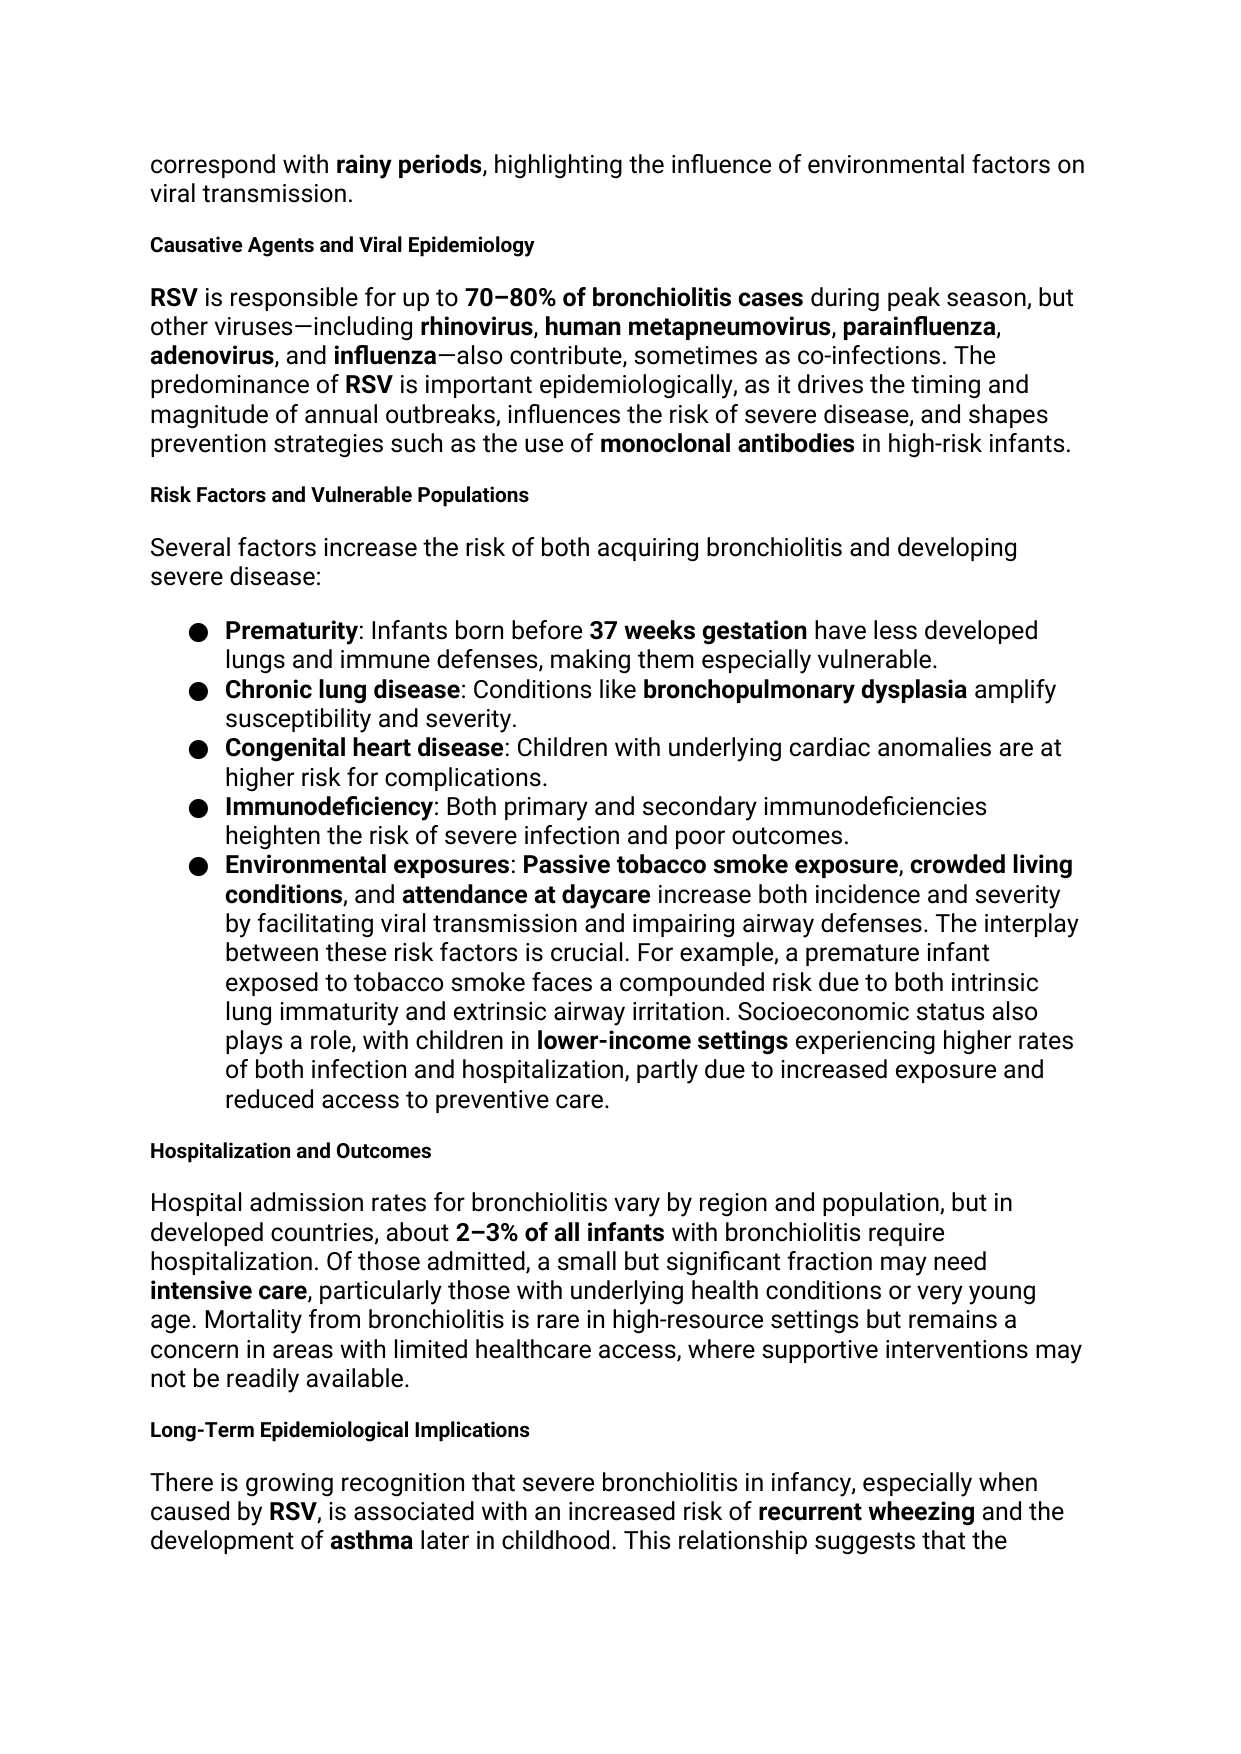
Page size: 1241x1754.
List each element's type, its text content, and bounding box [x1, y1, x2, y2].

text Hospital admission rates for bronchiolitis vary by region and population, but in developed countries, about 2–3% of all infants with bronchiolitis require hospitalization. Of those admitted, a small but significant fraction may need intensive care, particularly those with underlying health conditions or very young age. Mortality from bronchiolitis is rare in high-resource settings but remains a concern in areas with limited healthcare access, where supportive interventions may not be readily available. [150, 1188, 1090, 1393]
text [150, 1468, 1090, 1556]
list Congenital heart disease: Children with underlying cardiac anomalies are at higher risk for complications. [187, 733, 1090, 792]
list Chronic lung disease: Conditions like bronchopulmonary dysplasia amplify susceptibility and severity. [187, 675, 1090, 733]
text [150, 150, 1090, 208]
subtitle Causative Agents and Viral Epidemiology [150, 233, 1090, 258]
text Several factors increase the risk of both acquiring bronchiolitis and developing severe disease: [150, 533, 1090, 591]
text RSV is responsible for up to 70–80% of bronchiolitis cases during peak season, but other viruses—including rhinovirus, human metapneumovirus, parainfluenza, adenovirus, and influenza—also contribute, sometimes as co-infections. The predominance of RSV is important epidemiologically, as it drives the timing and magnitude of annual outbreaks, influences the risk of severe disease, and shapes prevention strategies such as the use of monoclonal antibodies in high-risk infants. [150, 283, 1090, 458]
subtitle Long-Term Epidemiological Implications [150, 1418, 1090, 1443]
list Environmental exposures: Passive tobacco smoke exposure, crowded living conditions, and attendance at daycare increase both incidence and severity by facilitating viral transmission and impairing airway defenses. The interplay between these risk factors is crucial. For example, a premature infant exposed to tobacco smoke faces a compounded risk due to both intrinsic lung immaturity and extrinsic airway irritation. Socioeconomic status also plays a role, with children in lower-income settings experiencing higher rates of both infection and hospitalization, partly due to increased exposure and reduced access to preventive care. [187, 851, 1090, 1114]
list Immunodeficiency: Both primary and secondary immunodeficiencies heighten the risk of severe infection and poor outcomes. [187, 792, 1090, 851]
subtitle Risk Factors and Vulnerable Populations [150, 483, 1090, 508]
list Prematurity: Infants born before 37 weeks gestation have less developed lungs and immune defenses, making them especially vulnerable. [187, 616, 1090, 675]
subtitle Hospitalization and Outcomes [150, 1139, 1090, 1163]
